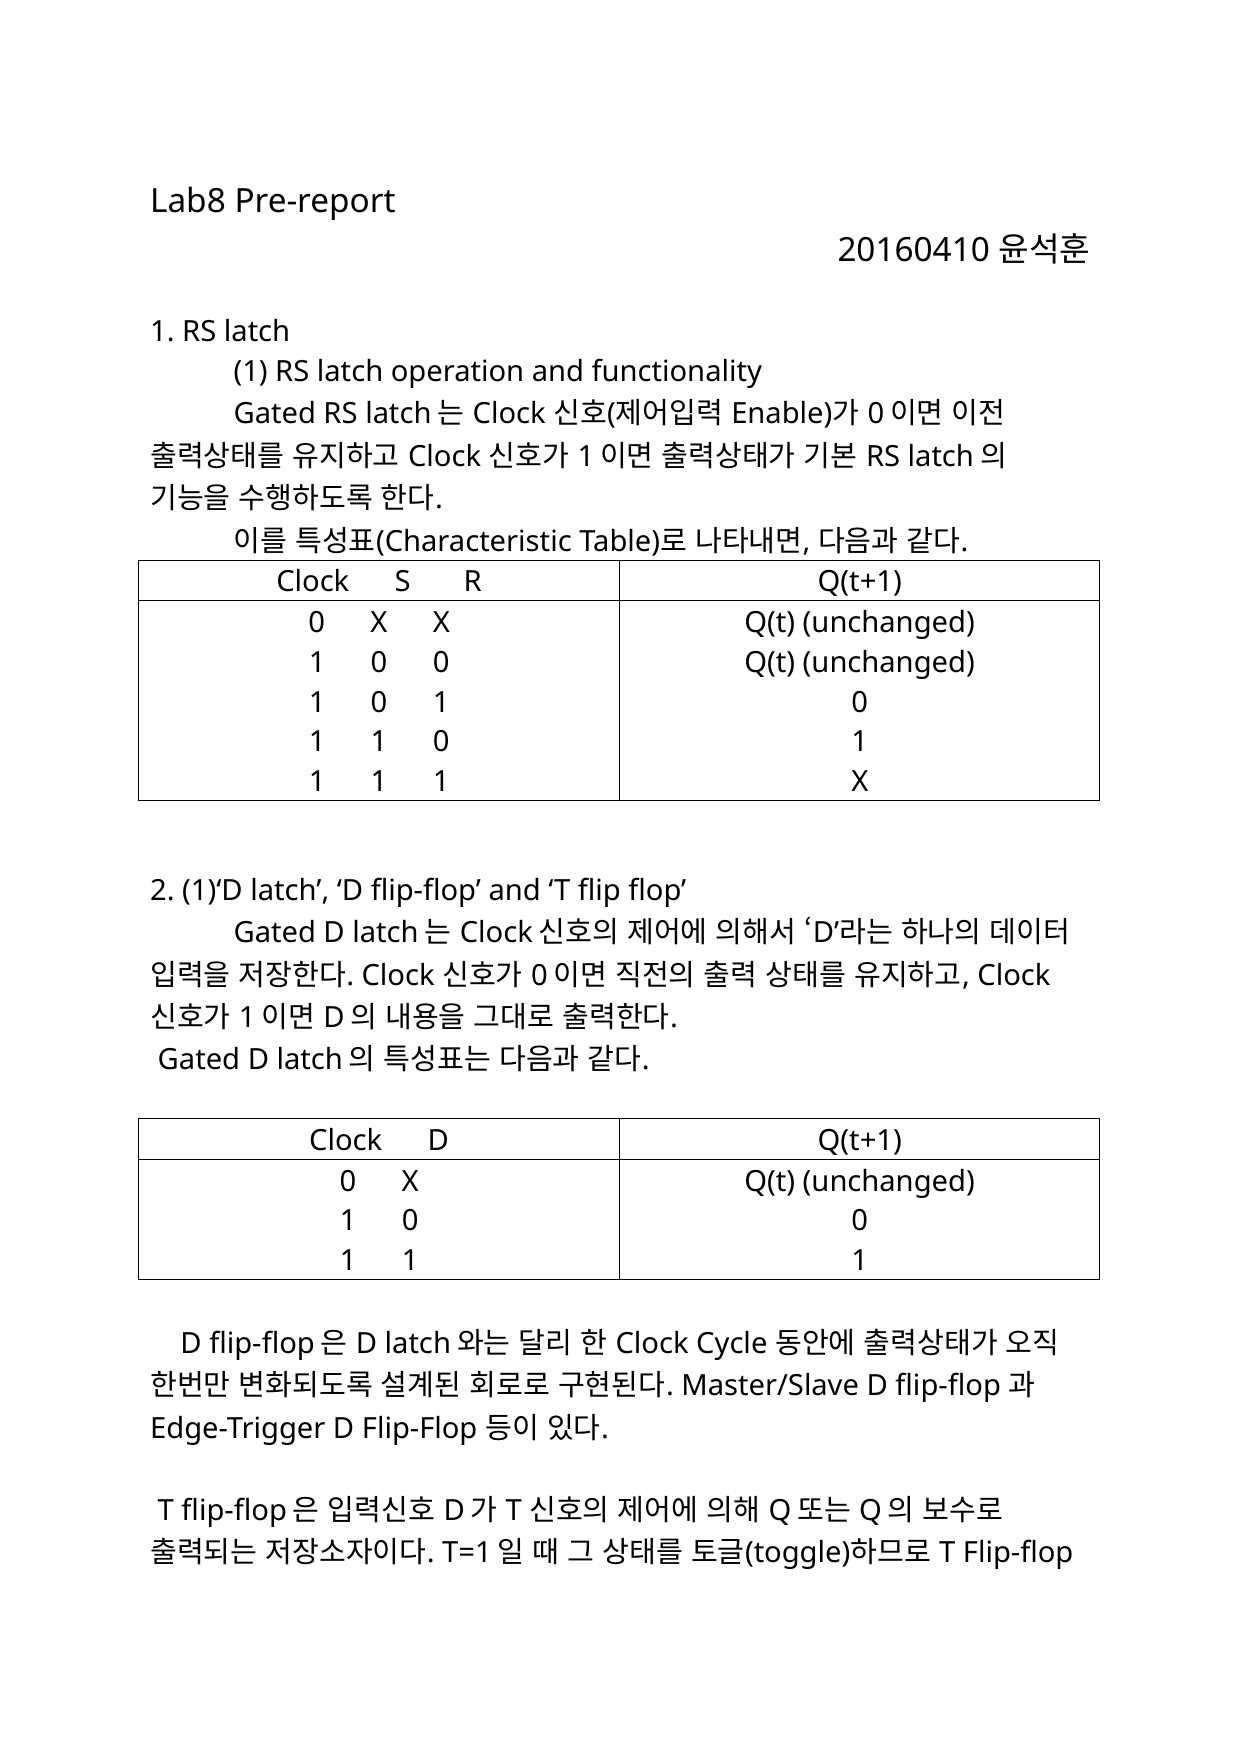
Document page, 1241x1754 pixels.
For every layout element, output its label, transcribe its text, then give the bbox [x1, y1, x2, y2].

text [150, 1486, 1090, 1571]
text (1) RS latch operation and functionality [150, 350, 1090, 390]
text Gated D latch의 특성표는 다음과 같다. [150, 1036, 1090, 1078]
table_header Q(t+1) [620, 1119, 1099, 1159]
table_header Q(t+1) [620, 561, 1099, 600]
text 이를 특성표(Characteristic Table)로 나타내면, 다음과 같다. [150, 517, 1090, 560]
text 1. RS latch [150, 311, 1090, 350]
table_cell 0 X X 1 0 0 1 0 1 1 1 0 1 1 1 [139, 601, 619, 800]
table_cell Q(t) (unchanged) 0 1 [620, 1160, 1099, 1279]
table_cell 0 X 1 0 1 1 [139, 1160, 619, 1279]
text 20160410 윤석훈 [150, 223, 1090, 271]
text Lab8 Pre-report [150, 177, 1090, 223]
text Gated D latch는 Clock신호의 제어에 의해서 ‘D’라는 하나의 데이터 입력을 저장한다. Clock 신호가 0이면 직전의 출력 상태를 유지하고, Clock 신호가 1이면 D의 내용을 그대로 출력한다. [150, 909, 1090, 1036]
table_cell Q(t) (unchanged) Q(t) (unchanged) 0 1 X [620, 601, 1099, 800]
text D flip-flop은 D latch와는 달리 한 Clock Cycle 동안에 출력상태가 오직 한번만 변화되도록 설계된 회로로 구현된다. Master/Slave D flip-flop 과 Edge-Trigger D Flip-Flop 등이 있다. [150, 1319, 1090, 1447]
text Gated RS latch는 Clock 신호(제어입력 Enable)가 0이면 이전 출력상태를 유지하고 Clock 신호가 1이면 출력상태가 기본 RS latch의 기능을 수행하도록 한다. [150, 390, 1090, 517]
table_header Clock D [139, 1119, 619, 1159]
text 2. (1)‘D latch’, ‘D flip-flop’ and ‘T flip flop’ [150, 869, 1090, 909]
table_header Clock S R [139, 561, 619, 600]
